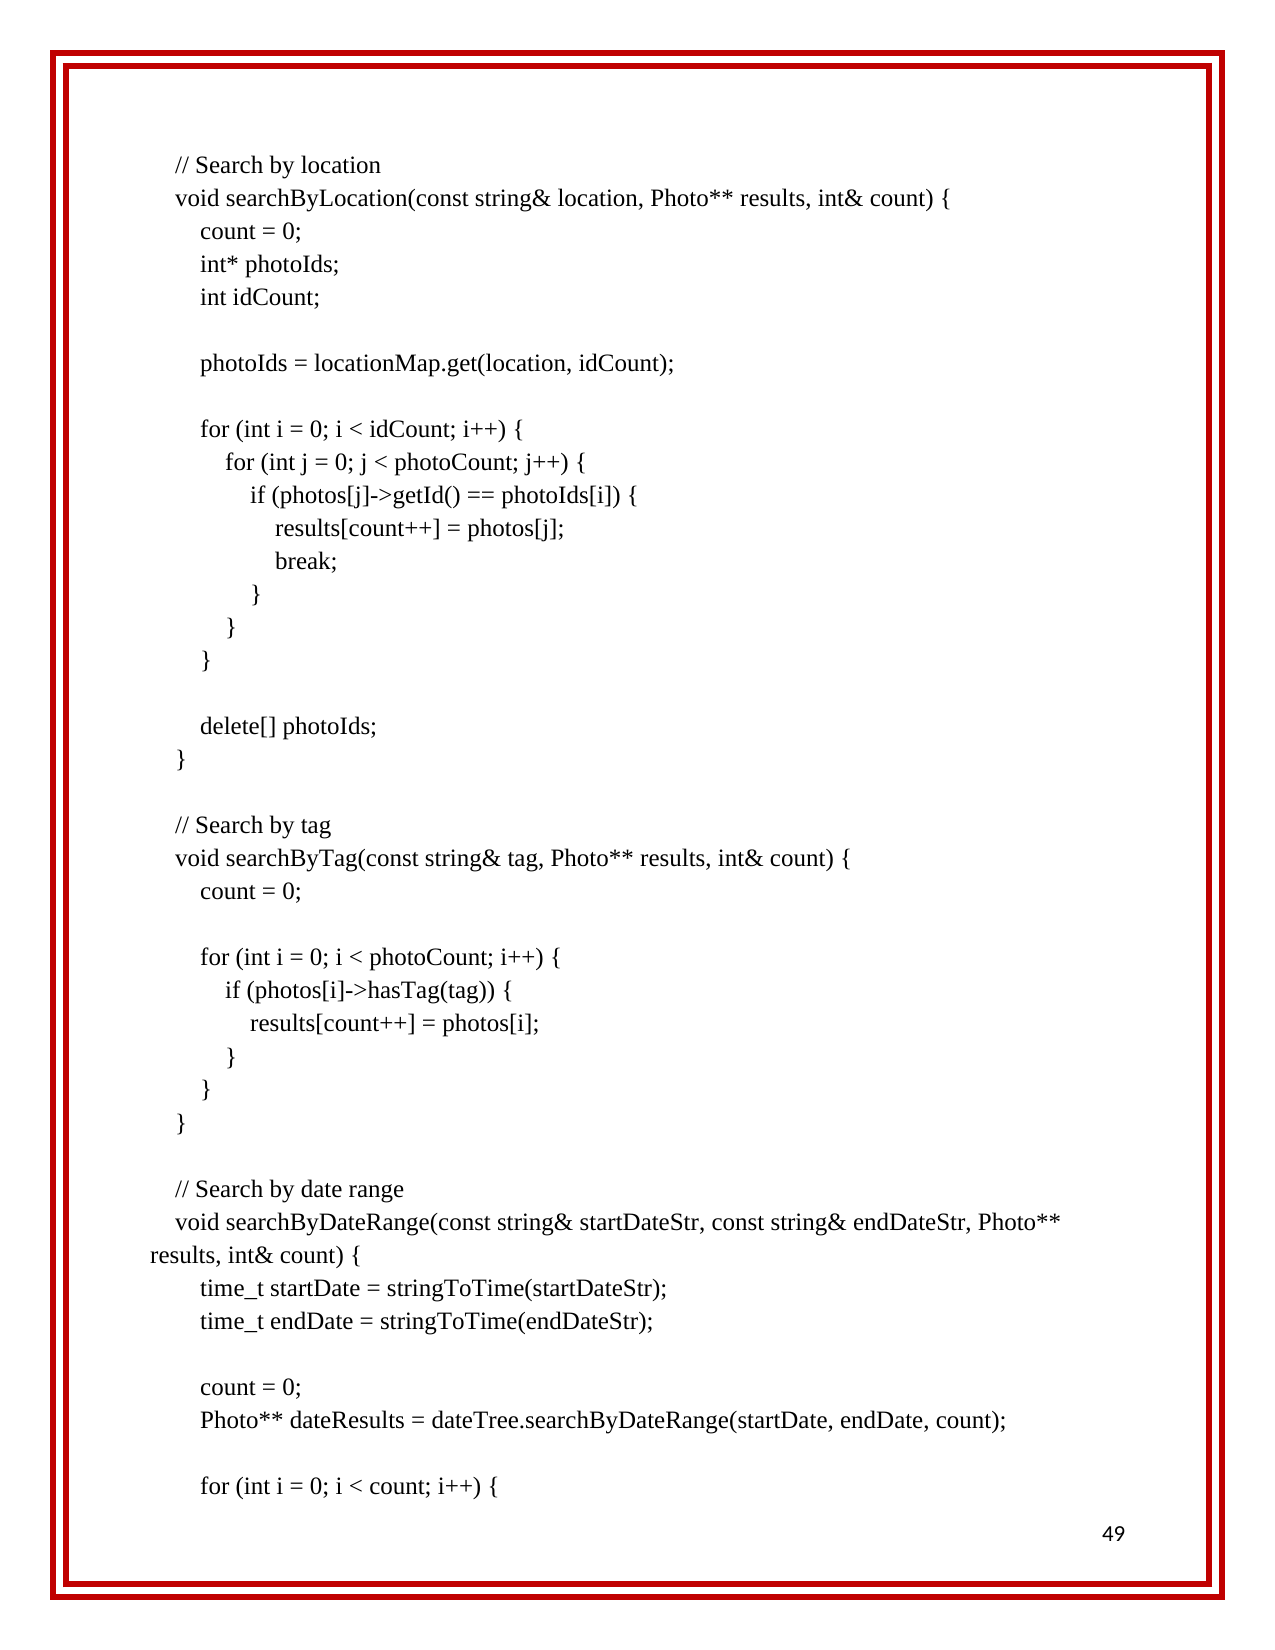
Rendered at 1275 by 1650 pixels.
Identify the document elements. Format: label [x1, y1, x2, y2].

text [150, 150, 1125, 1499]
